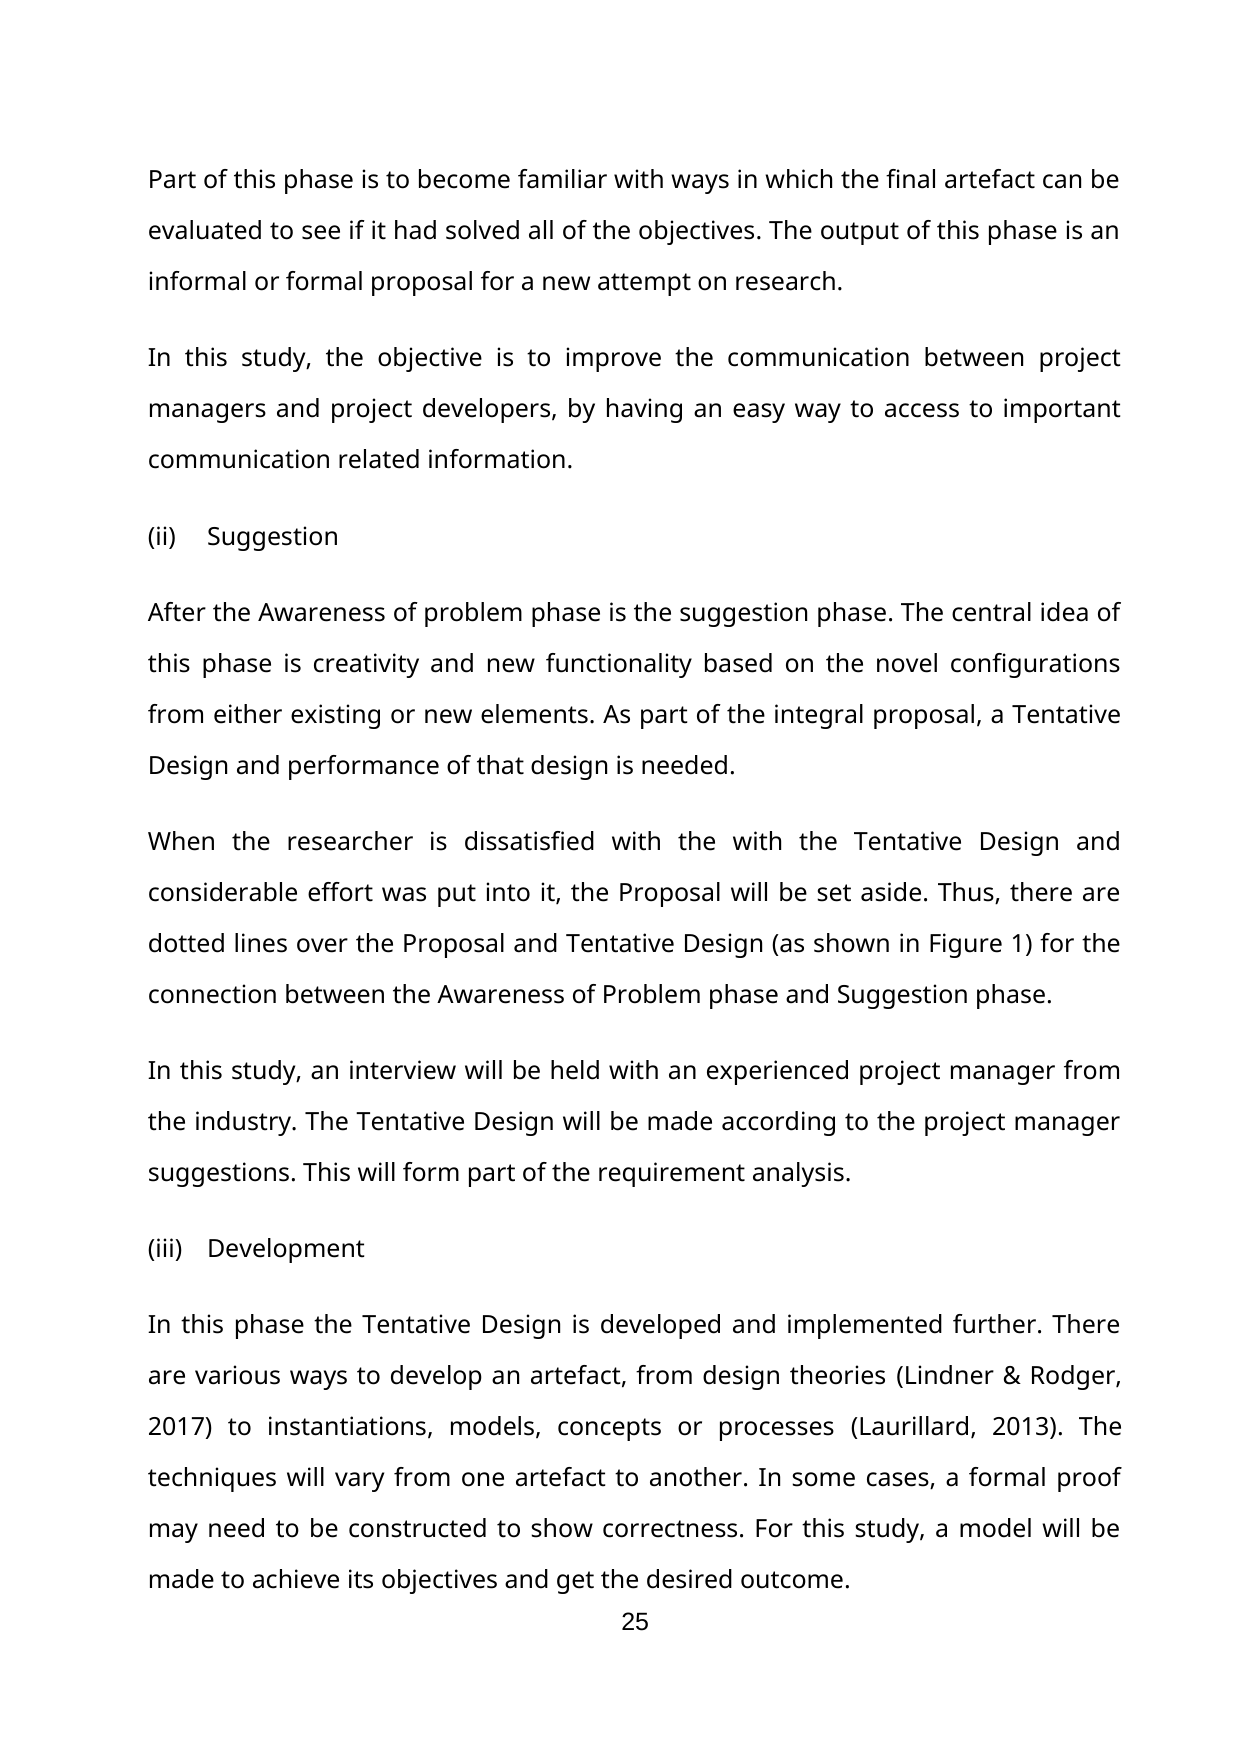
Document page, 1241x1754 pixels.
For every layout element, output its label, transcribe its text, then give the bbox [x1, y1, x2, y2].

list Suggestion [148, 518, 1122, 552]
text In this phase the Tentative Design is developed and implemented further. There are various ways to develop an artefact, from design theories (Lindner & Rodger, 2017) to instantiations, models, concepts or processes (Laurillard, 2013). The techniques will vary from one artefact to another. In some cases, a formal proof may need to be constructed to show correctness. For this study, a model will be made to achieve its objectives and get the desired outcome. [148, 1307, 1122, 1596]
list Development [148, 1231, 1122, 1265]
text When the researcher is dissatisfied with the with the Tentative Design and considerable effort was put into it, the Proposal will be set aside. Thus, there are dotted lines over the Proposal and Tentative Design (as shown in Figure 1) for the connection between the Awareness of Problem phase and Suggestion phase. [148, 823, 1122, 1011]
text In this study, the objective is to improve the communication between project managers and project developers, by having an easy way to access to important communication related information. [148, 340, 1122, 476]
text In this study, an interview will be held with an experienced project manager from the industry. The Tentative Design will be made according to the project manager suggestions. This will form part of the requirement analysis. [148, 1053, 1122, 1189]
text After the Awareness of problem phase is the suggestion phase. The central idea of this phase is creativity and new functionality based on the novel configurations from either existing or new elements. As part of the integral proposal, a Tentative Design and performance of that design is needed. [148, 594, 1122, 781]
